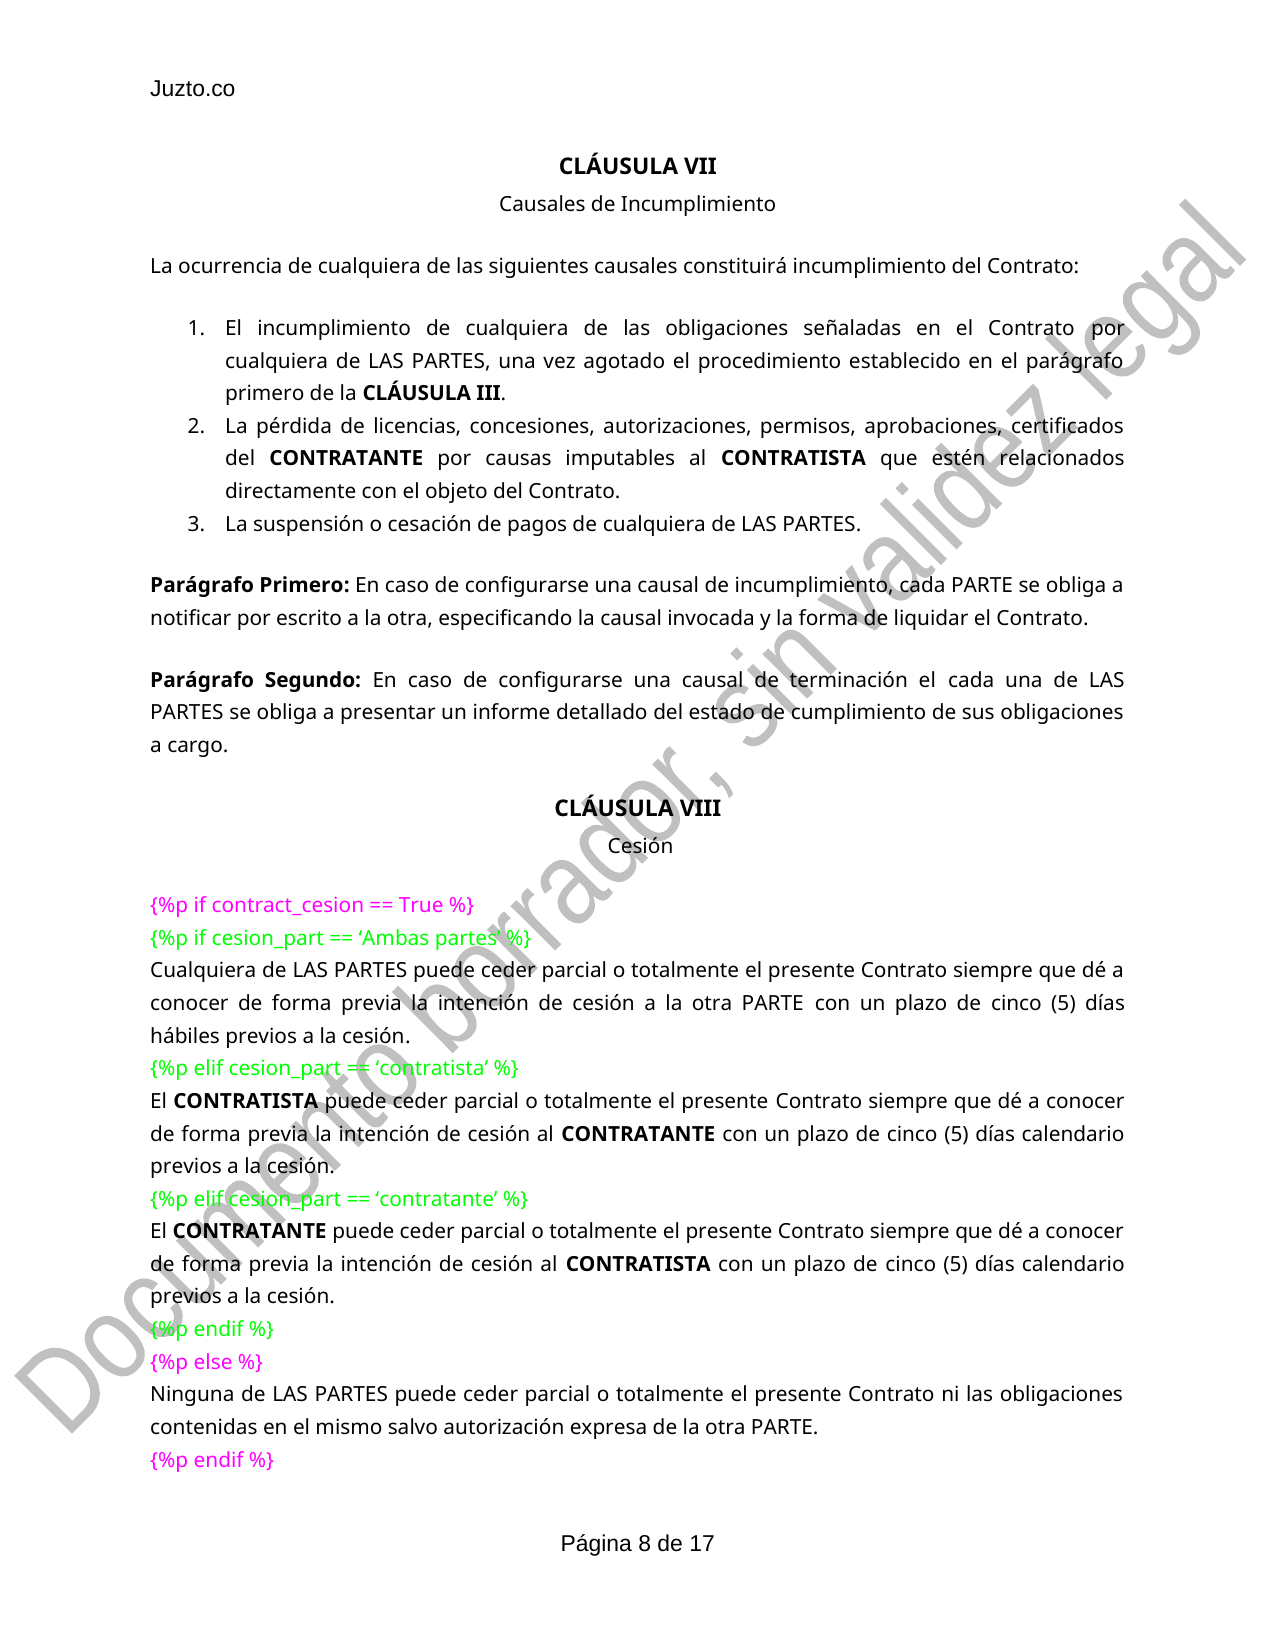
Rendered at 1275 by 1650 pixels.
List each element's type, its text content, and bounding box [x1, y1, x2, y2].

text Cualquiera de LAS PARTES puede ceder parcial o totalmente el presente Contrato siempre que dé a conocer de forma previa la intención de cesión a la otra PARTE con un plazo de cinco (5) días hábiles previos a la cesión. [150, 956, 1125, 1049]
list La suspensión o cesación de pagos de cualquiera de LAS PARTES. [187, 509, 1125, 537]
text El CONTRATANTE puede ceder parcial o totalmente el presente Contrato siempre que dé a conocer de forma previa la intención de cesión al CONTRATISTA con un plazo de cinco (5) días calendario previos a la cesión. [150, 1216, 1125, 1310]
text Parágrafo Segundo: En caso de configurarse una causal de terminación el cada una de LAS PARTES se obliga a presentar un informe detallado del estado de cumplimiento de sus obligaciones a cargo. [150, 665, 1125, 758]
list La pérdida de licencias, concesiones, autorizaciones, permisos, aprobaciones, certificados del CONTRATANTE por causas imputables al CONTRATISTA que estén relacionados directamente con el objeto del Contrato. [187, 411, 1125, 504]
text {%p elif cesion_part == ‘contratante’ %} [150, 1184, 1125, 1212]
text {%p elif cesion_part == ‘contratista’ %} [150, 1053, 1125, 1082]
subtitle Causales de Incumplimiento [150, 189, 1125, 218]
text El CONTRATISTA puede ceder parcial o totalmente el presente Contrato siempre que dé a conocer de forma previa la intención de cesión al CONTRATANTE con un plazo de cinco (5) días calendario previos a la cesión. [150, 1086, 1125, 1180]
text Ninguna de LAS PARTES puede ceder parcial o totalmente el presente Contrato ni las obligaciones contenidas en el mismo salvo autorización expresa de la otra PARTE. [150, 1379, 1125, 1441]
list El incumplimiento de cualquiera de las obligaciones señaladas en el Contrato por cualquiera de LAS PARTES, una vez agotado el procedimiento establecido en el parágrafo primero de la CLÁUSULA III. [187, 313, 1125, 407]
text {%p endif %} [150, 1314, 1125, 1343]
text La ocurrencia de cualquiera de las siguientes causales constituirá incumplimiento del Contrato: [150, 251, 1125, 280]
text Parágrafo Primero: En caso de configurarse una causal de incumplimiento, cada PARTE se obliga a notificar por escrito a la otra, especificando la causal invocada y la forma de liquidar el Contrato. [150, 571, 1125, 632]
text {%p if contract_cesion == True %} [150, 890, 1125, 919]
text {%p if cesion_part == ‘Ambas partes’ %} [150, 923, 1125, 951]
text {%p endif %} [150, 1445, 1125, 1473]
subtitle Cesión [150, 831, 1125, 860]
text {%p else %} [150, 1347, 1125, 1375]
